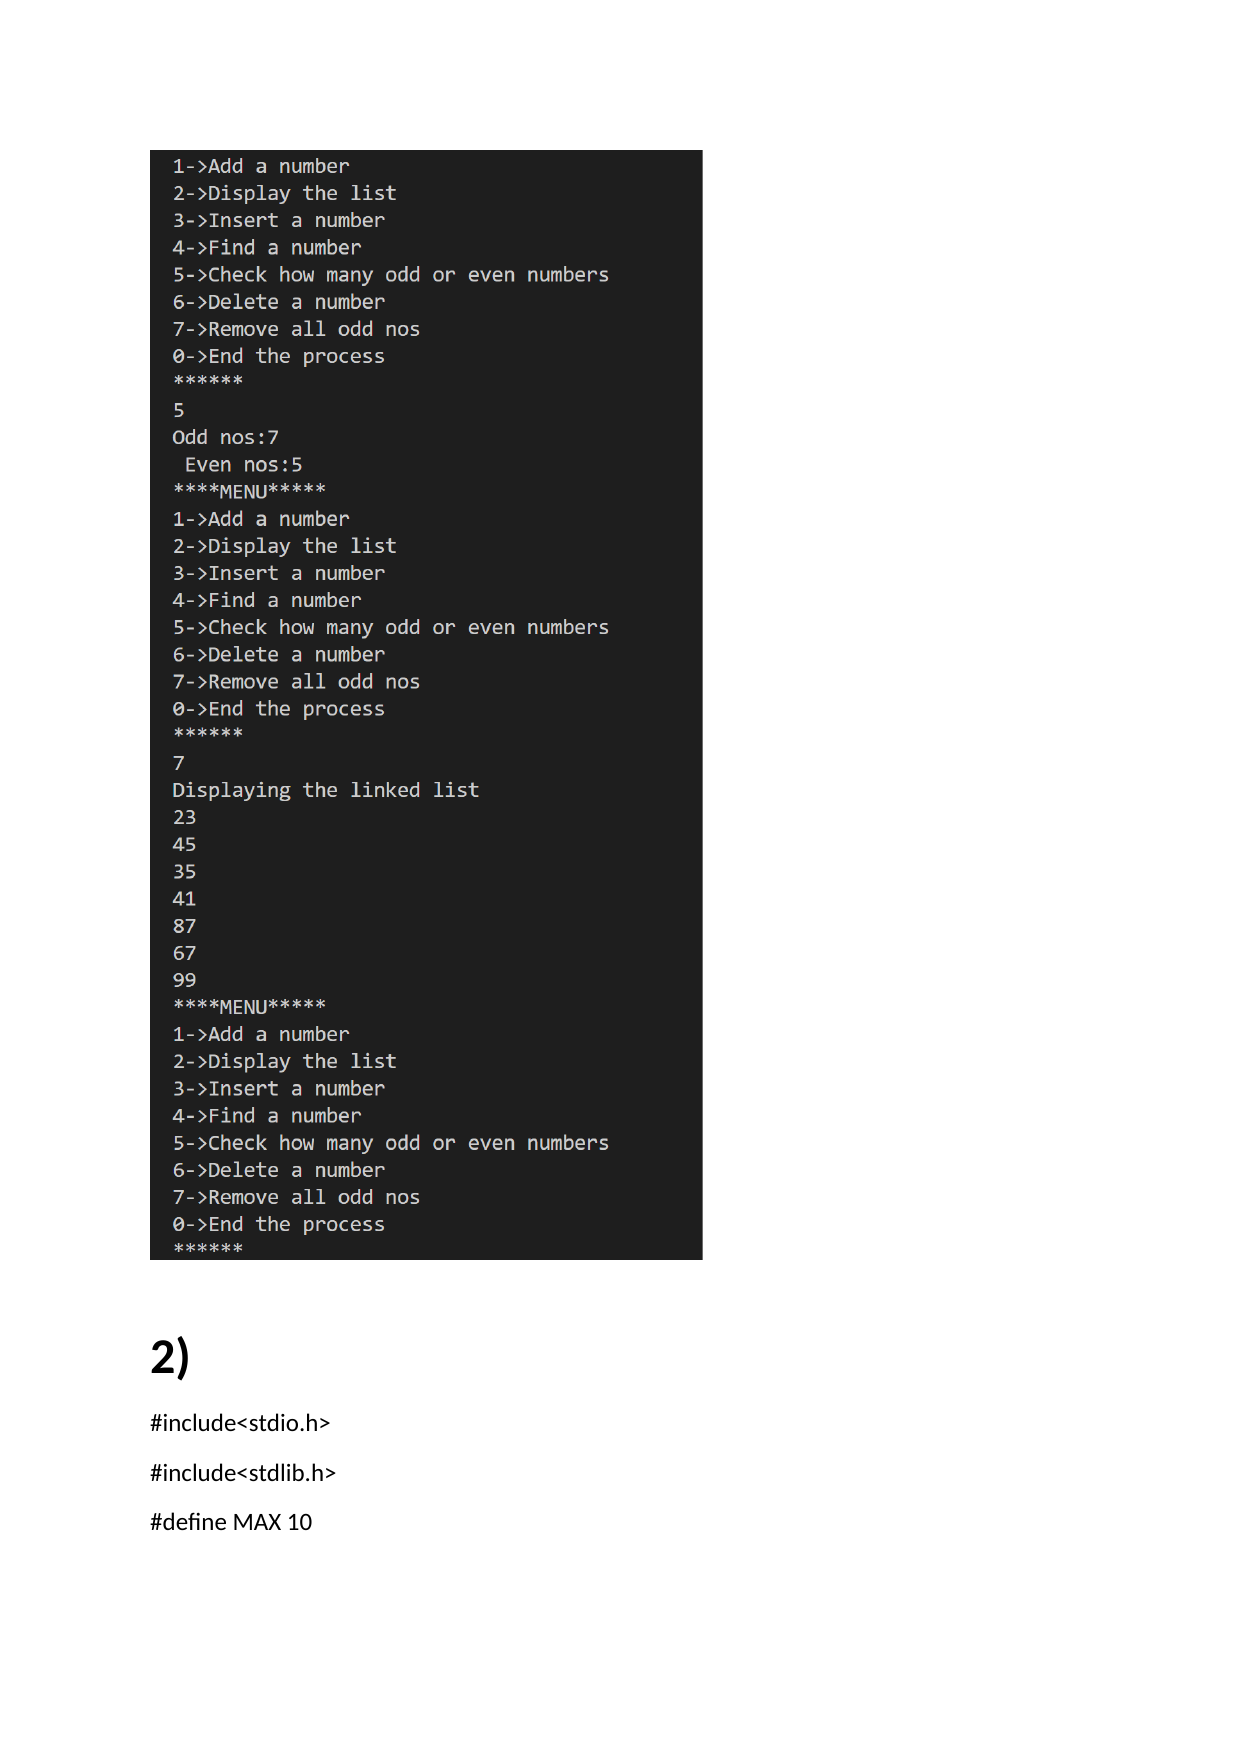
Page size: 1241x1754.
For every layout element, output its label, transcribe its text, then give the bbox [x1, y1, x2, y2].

text #define MAX 10 [150, 1507, 1090, 1537]
text #include<stdio.h> [150, 1407, 1090, 1438]
text #include<stdlib.h> [150, 1457, 1090, 1487]
picture [150, 150, 703, 1260]
text 2) [150, 1325, 1090, 1386]
